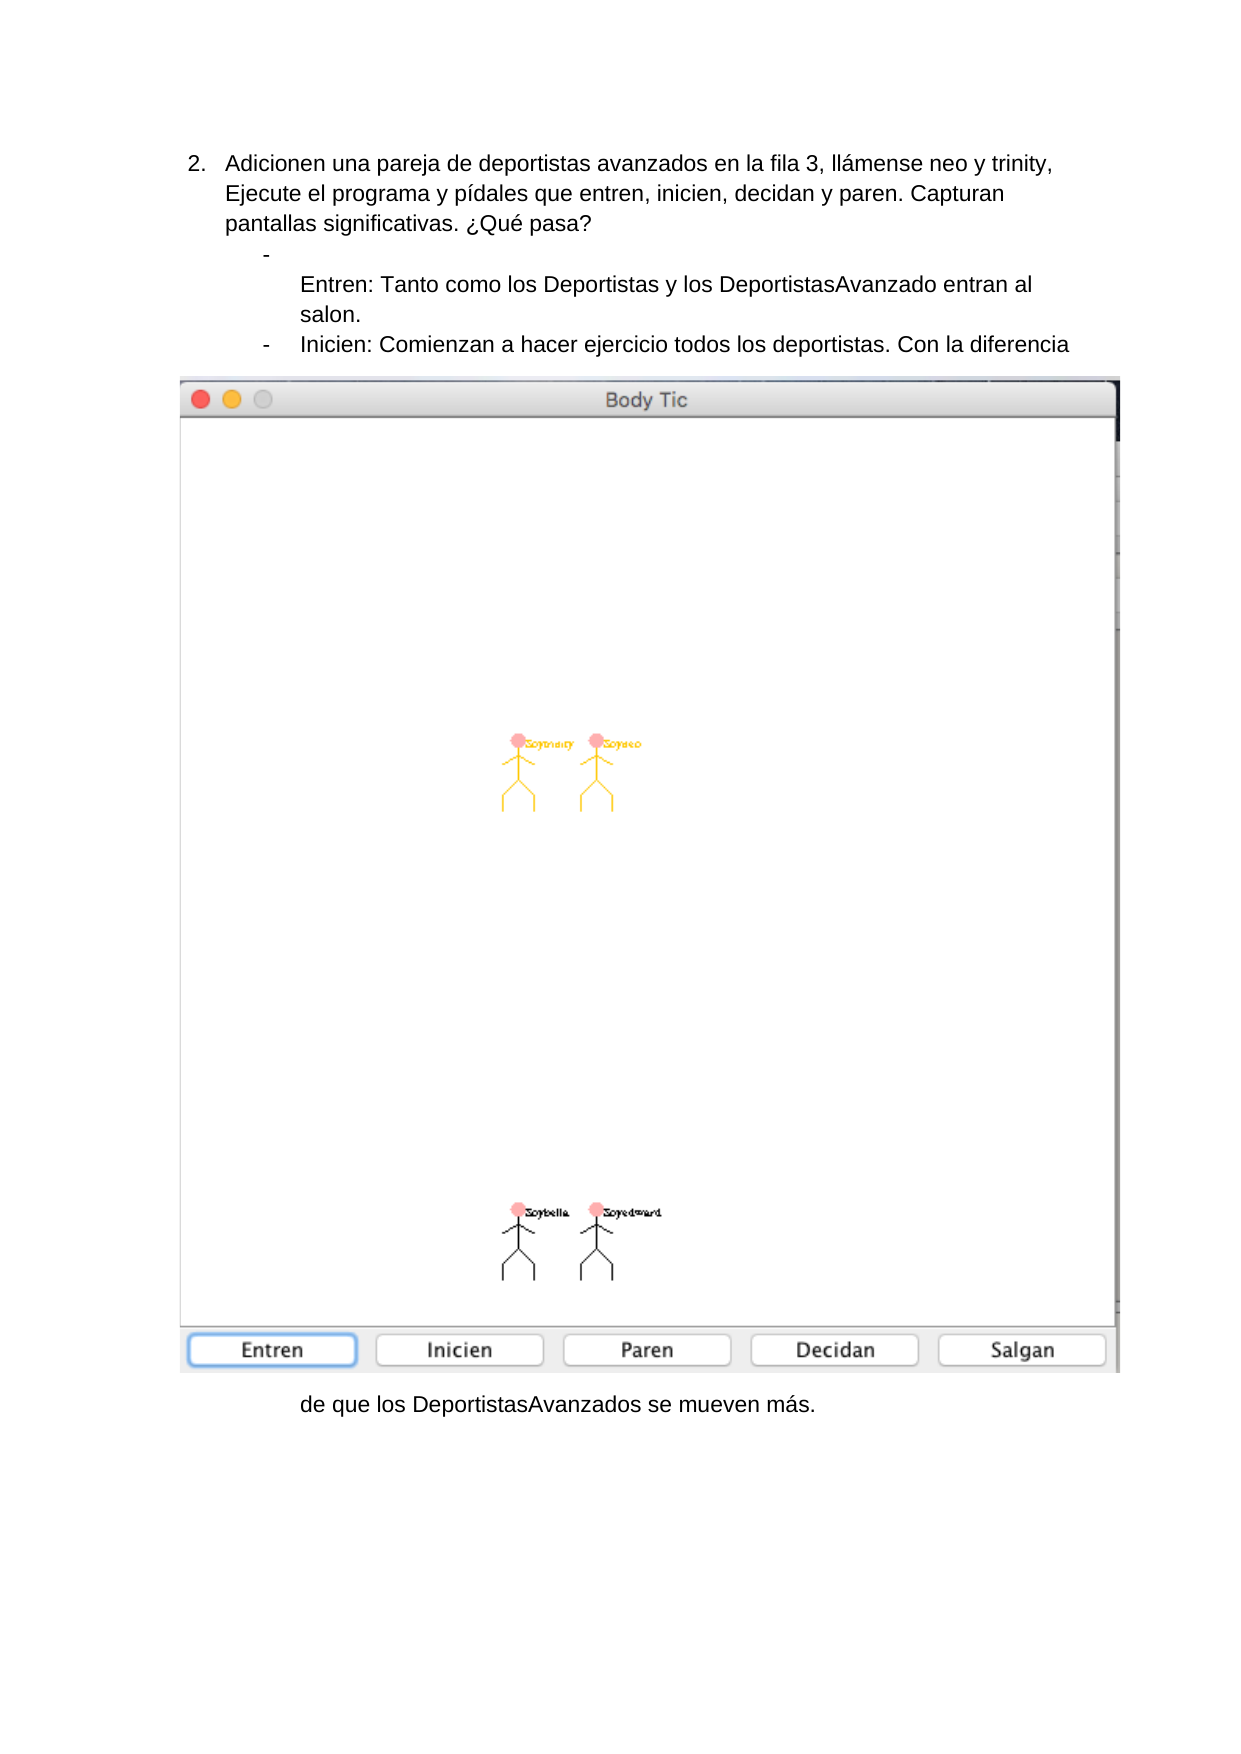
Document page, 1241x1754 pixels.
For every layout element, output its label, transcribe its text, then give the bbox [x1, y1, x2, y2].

list Inicien: Comienzan a hacer ejercicio todos los deportistas. Con la diferencia de que los DeportistasAvanzados se mueven más. [262, 331, 1090, 376]
list Adicionen una pareja de deportistas avanzados en la fila 3, llámense neo y trinity, Ejecute el programa y pídales que entren, inicien, decidan y paren. Capturan pantallas significativas. ¿Qué pasa? [187, 150, 1090, 237]
list Entren: Tanto como los Deportistas y los DeportistasAvanzado entran al salon. [262, 241, 1090, 327]
picture [179, 376, 1121, 1373]
list Inicien: Comienzan a hacer ejercicio todos los deportistas. Con la diferencia de que los DeportistasAvanzados se mueven más. [262, 1373, 1090, 1417]
